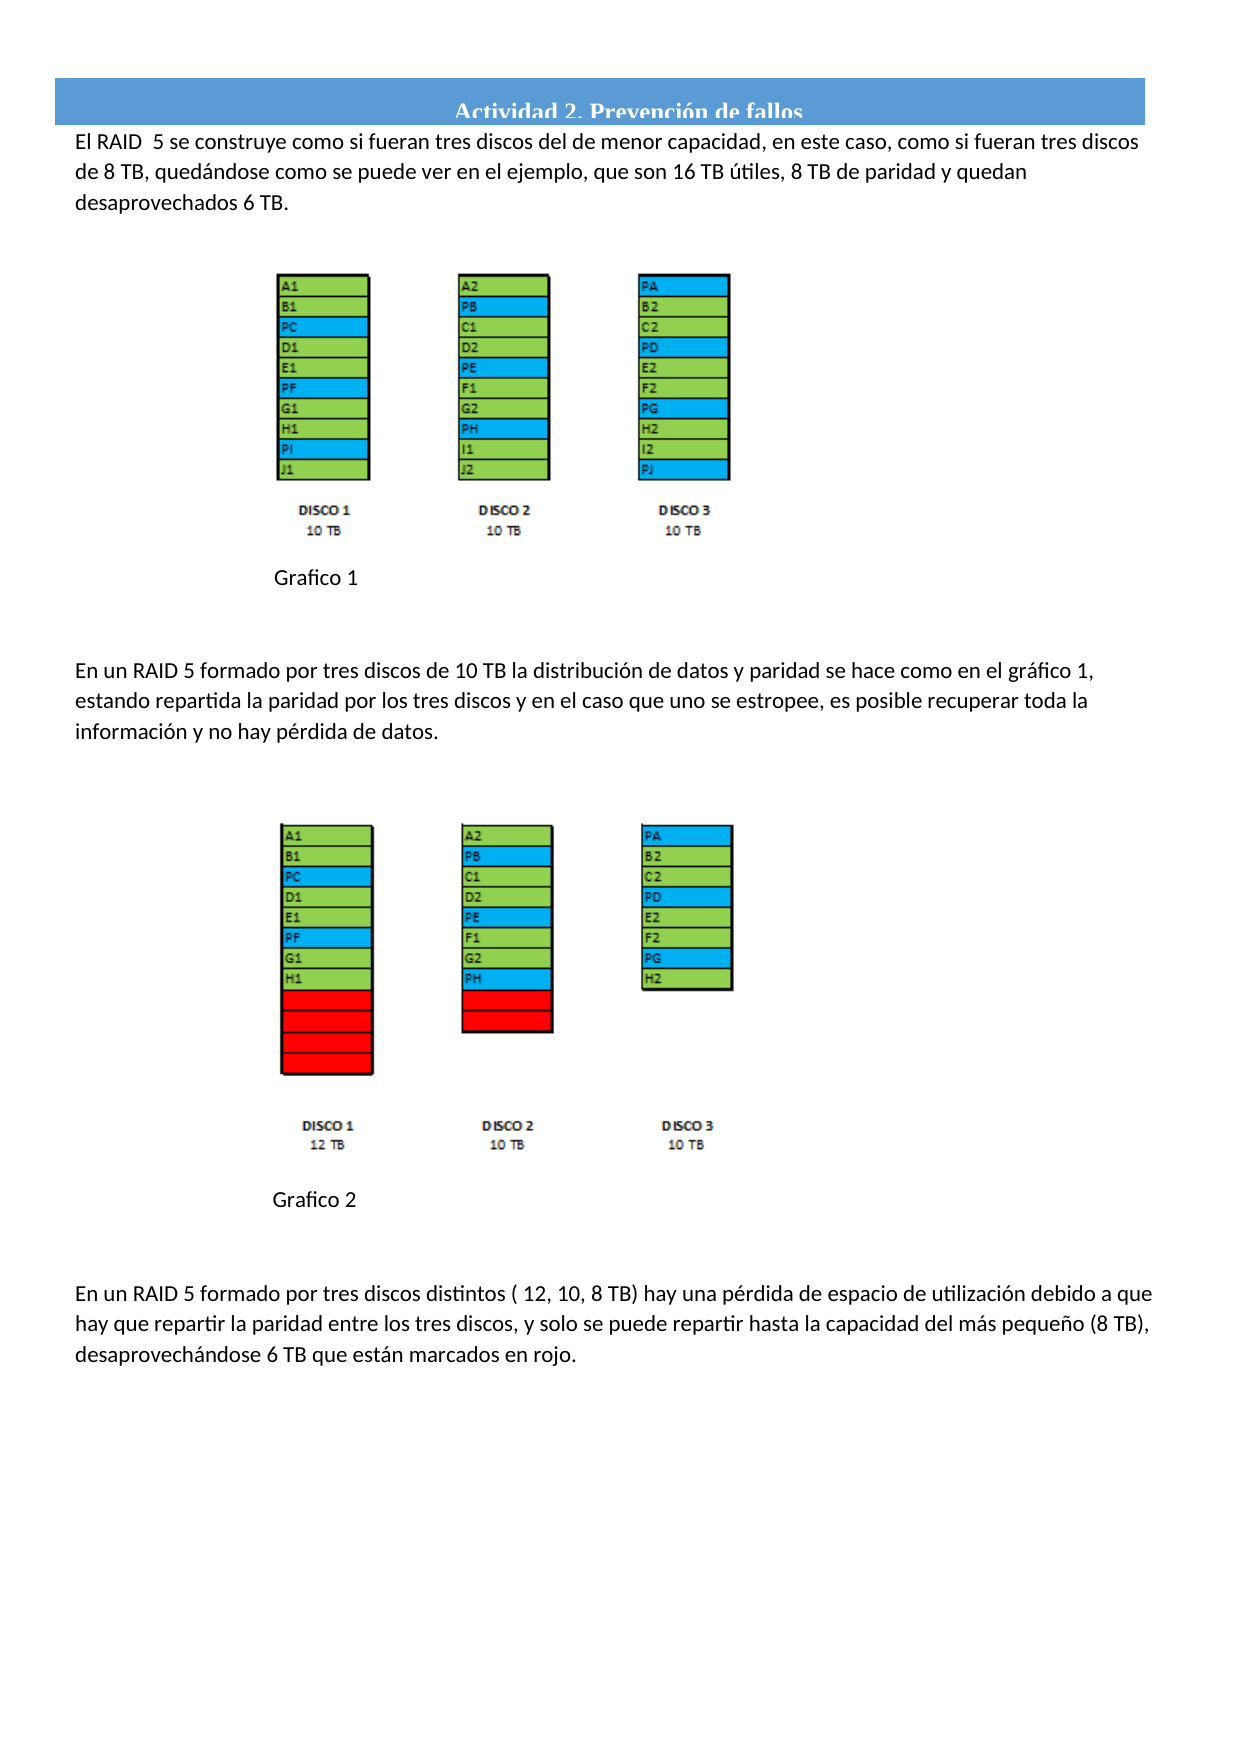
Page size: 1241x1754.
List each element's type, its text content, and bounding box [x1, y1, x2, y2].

text En un RAID 5 formado por tres discos de 10 TB la distribución de datos y paridad se hace como en el gráfico 1, estando repartida la paridad por los tres discos y en el caso que uno se estropee, es posible recuperar toda la información y no hay pérdida de datos. [75, 656, 1165, 745]
text En un RAID 5 formado por tres discos distintos ( 12, 10, 8 TB) hay una pérdida de espacio de utilización debido a que hay que repartir la paridad entre los tres discos, y solo se puede repartir hasta la capacidad del más pequeño (8 TB), desaprovechándose 6 TB que están marcados en rojo. [75, 1279, 1165, 1368]
picture [232, 786, 776, 1186]
text Grafico 2 [75, 1186, 1165, 1214]
text Grafico 1 [149, 563, 1165, 591]
text El RAID 5 se construye como si fueran tres discos del de menor capacidad, en este caso, como si fueran tres discos de 8 TB, quedándose como se puede ver en el ejemplo, que son 16 TB útiles, 8 TB de paridad y quedan desaprovechados 6 TB. [75, 102, 1165, 216]
picture [222, 238, 784, 563]
